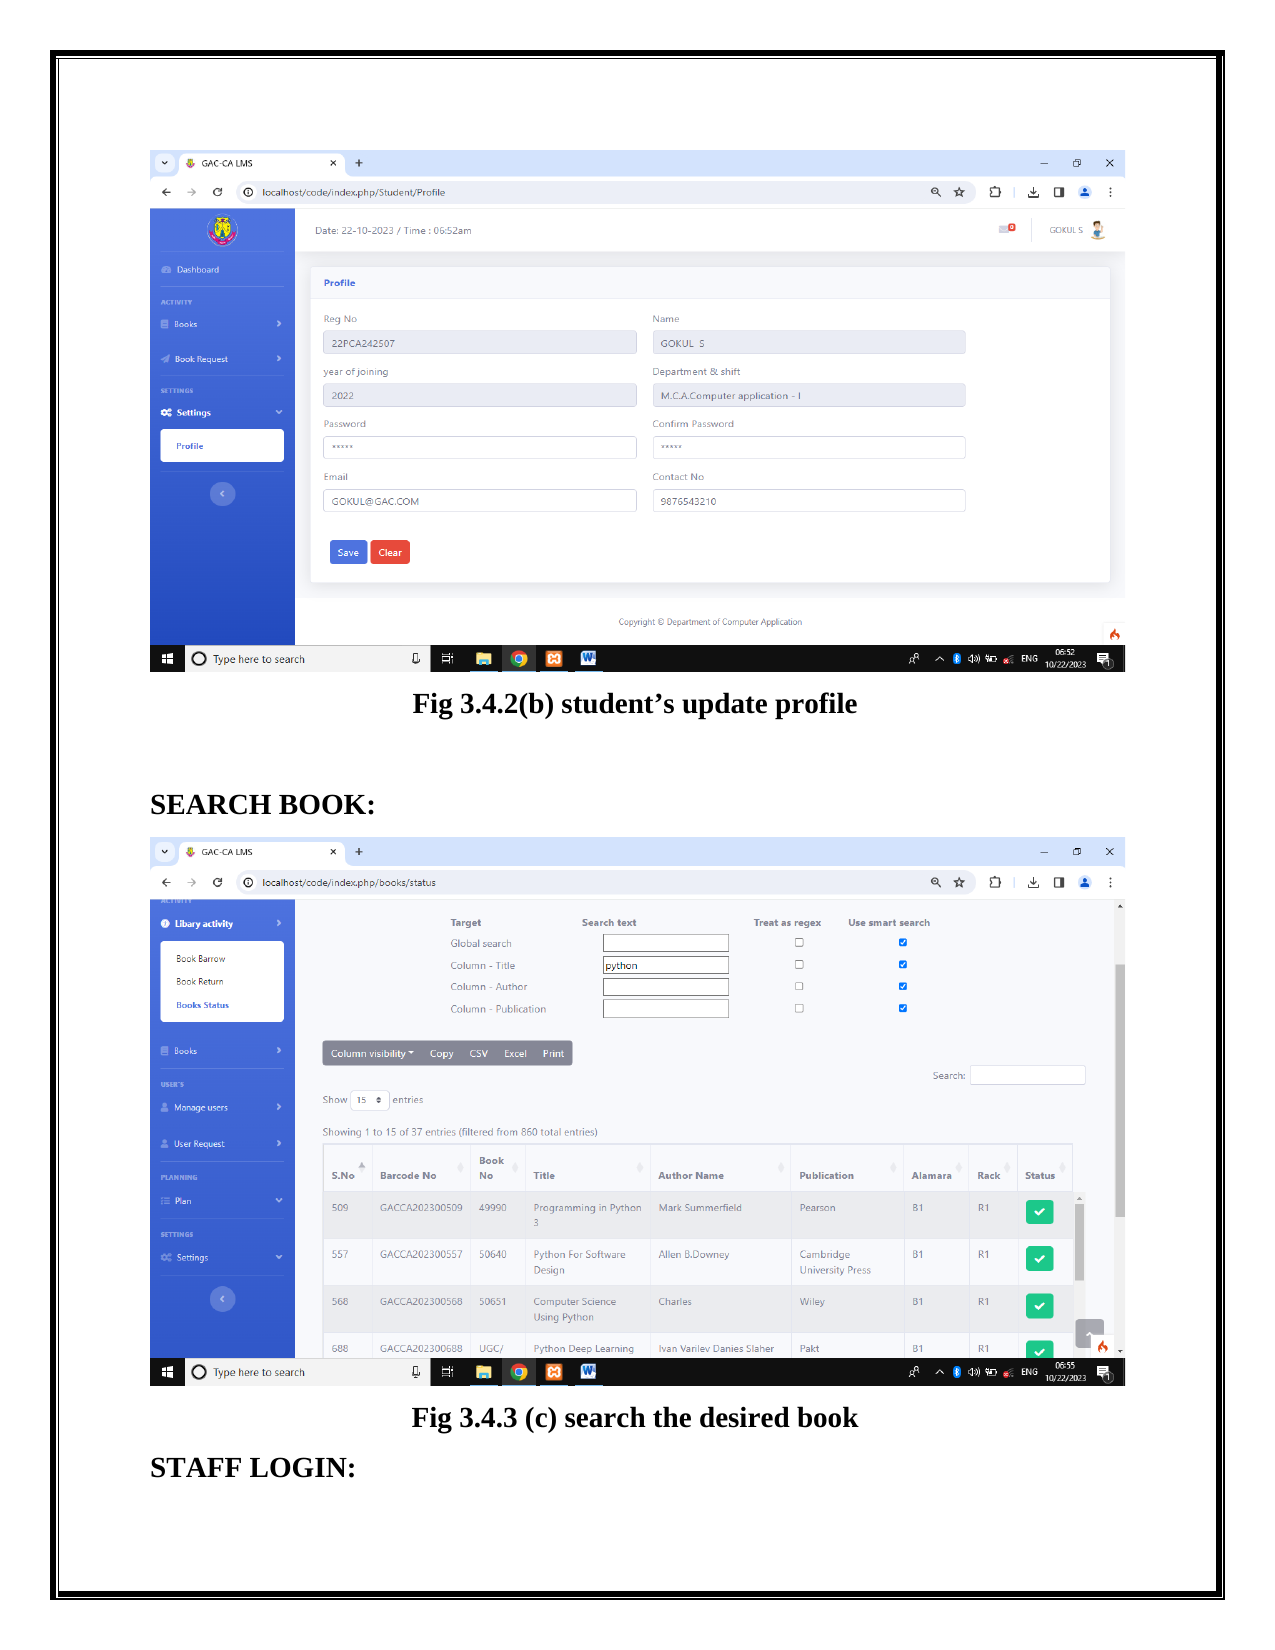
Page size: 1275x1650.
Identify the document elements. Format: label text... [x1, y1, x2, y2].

text STAFF LOGIN: [150, 1450, 1120, 1483]
text SEARCH BOOK: [150, 787, 1120, 820]
picture [150, 837, 1125, 1386]
text Fig 3.4.3 (c) search the desired book [150, 1400, 1120, 1433]
text Fig 3.4.2(b) student’s update profile [150, 686, 1120, 720]
picture [150, 150, 1125, 672]
